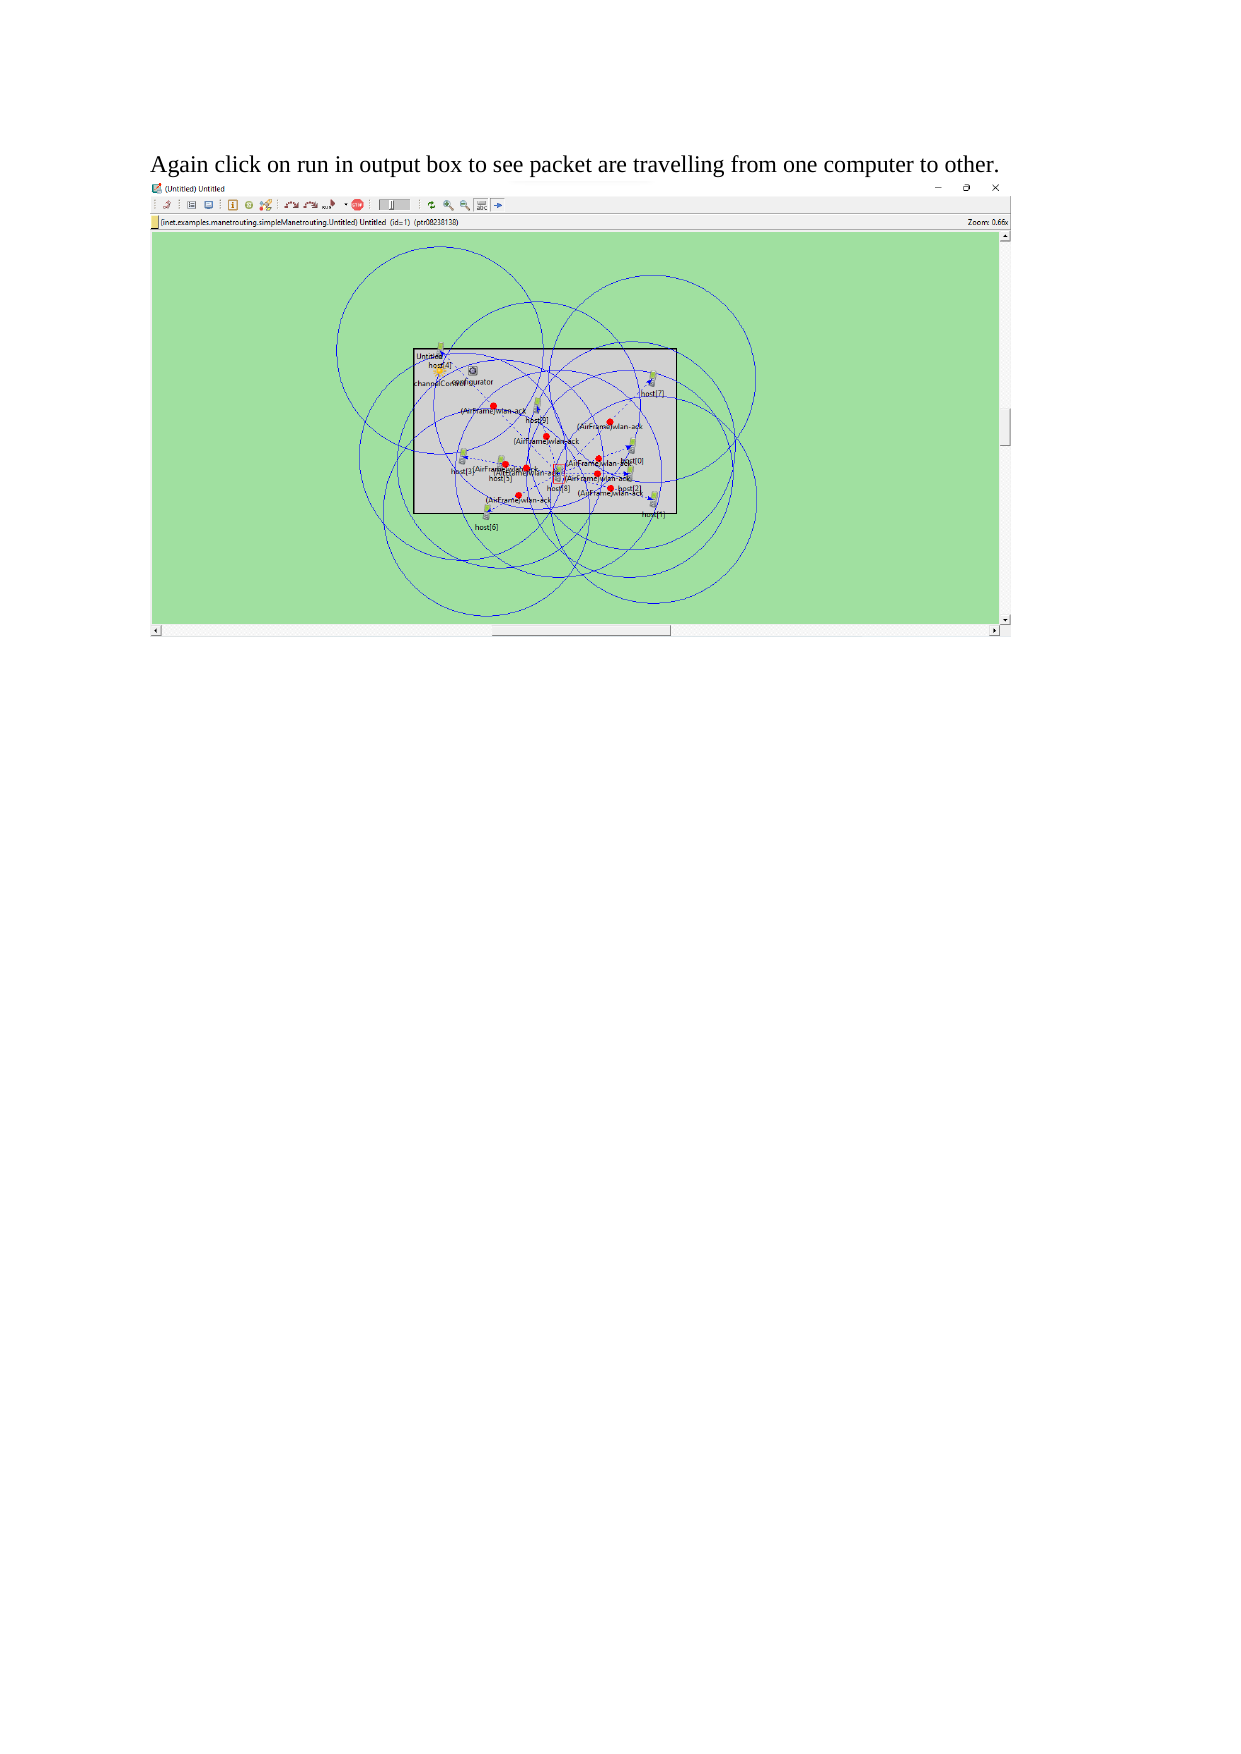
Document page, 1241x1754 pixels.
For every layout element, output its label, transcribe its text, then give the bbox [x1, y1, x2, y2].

picture [150, 181, 1011, 637]
